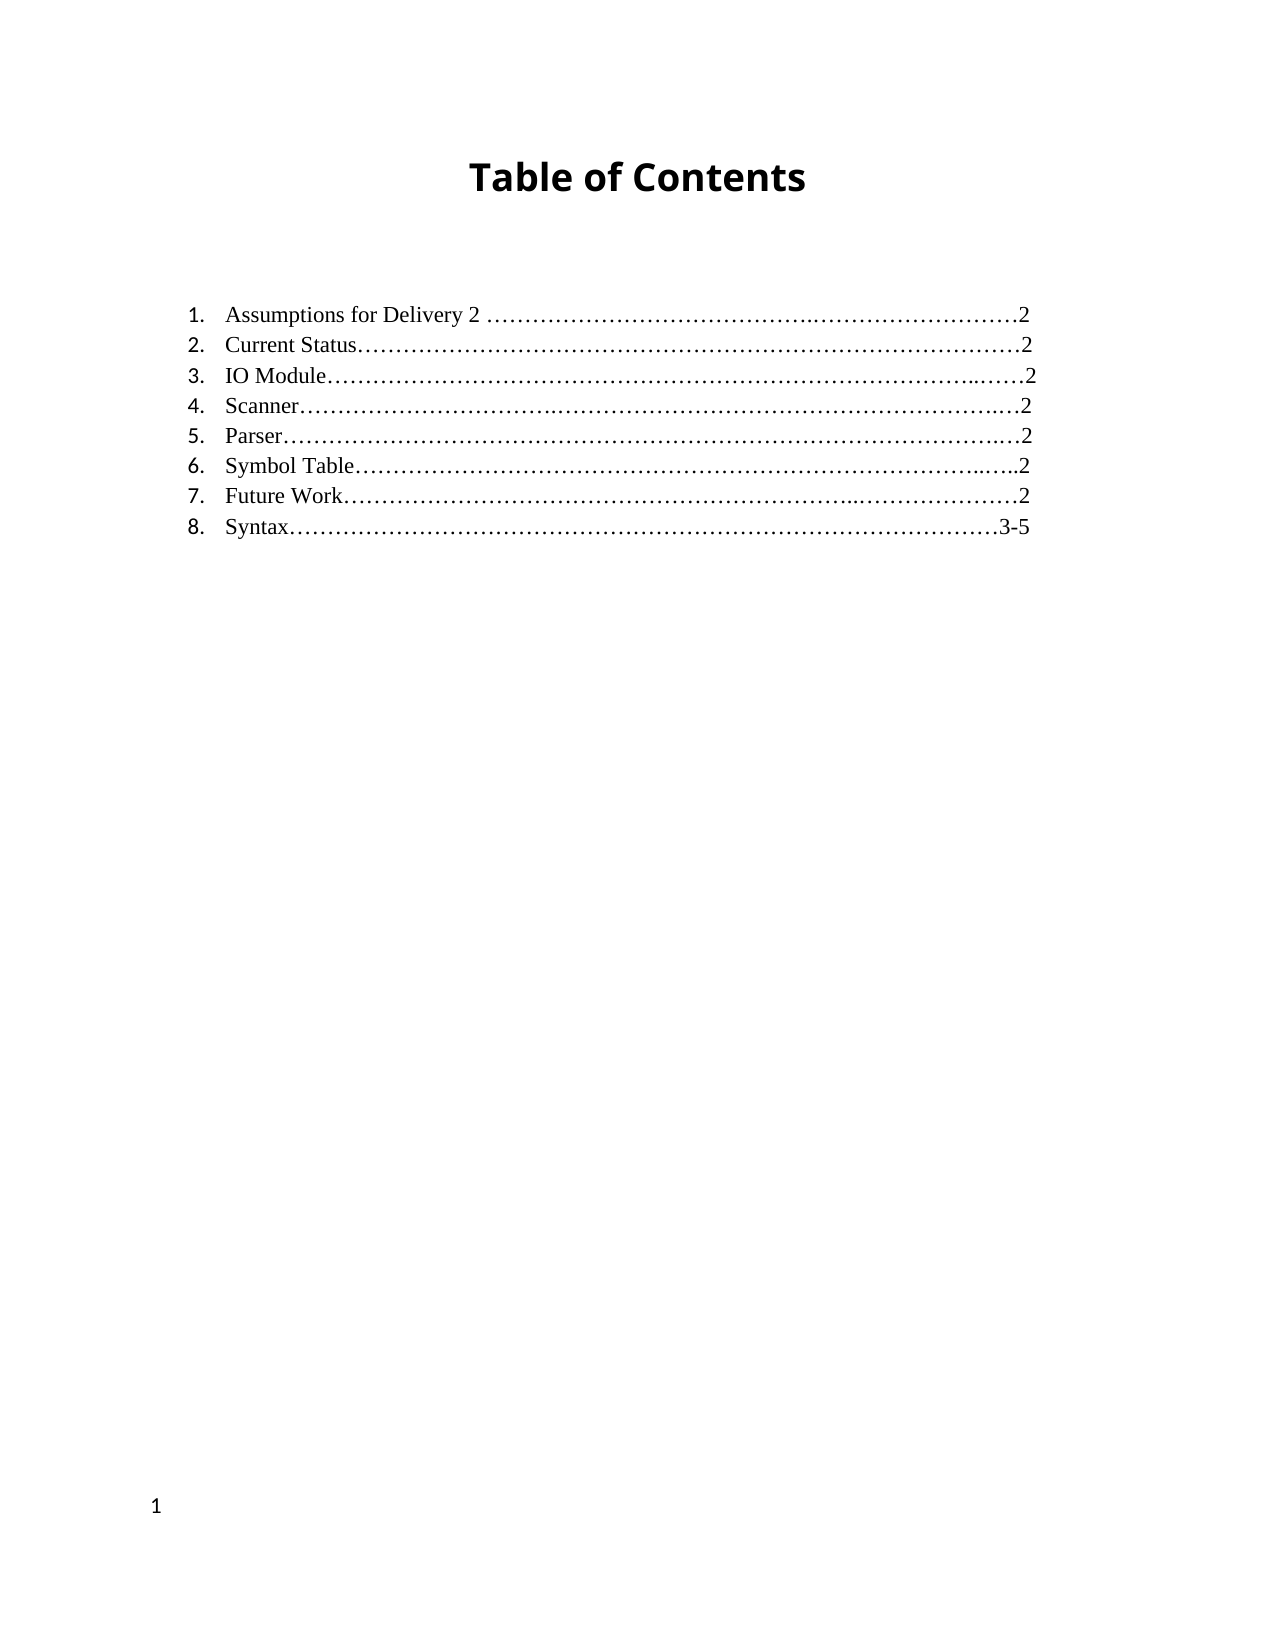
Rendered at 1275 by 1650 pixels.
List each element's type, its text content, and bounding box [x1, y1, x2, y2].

list Future Work…………………………………………………………..…………………2 [187, 482, 1125, 510]
list Assumptions for Delivery 2 …………………………………….………………………2 [187, 300, 1125, 328]
list Syntax…………………………………………………………………………………3-5 [187, 512, 1125, 540]
text Table of Contents [150, 150, 1125, 202]
list Parser………………………………………………………………………………….…2 [187, 421, 1125, 449]
list Symbol Table………………………………………………………………………..…..2 [187, 451, 1125, 479]
list Scanner…………………………….………………………………………………….…2 [187, 391, 1125, 419]
list IO Module…………………………………………………………………………..……2 [187, 361, 1125, 389]
list Current Status……………………………………………………………………………2 [187, 331, 1125, 359]
